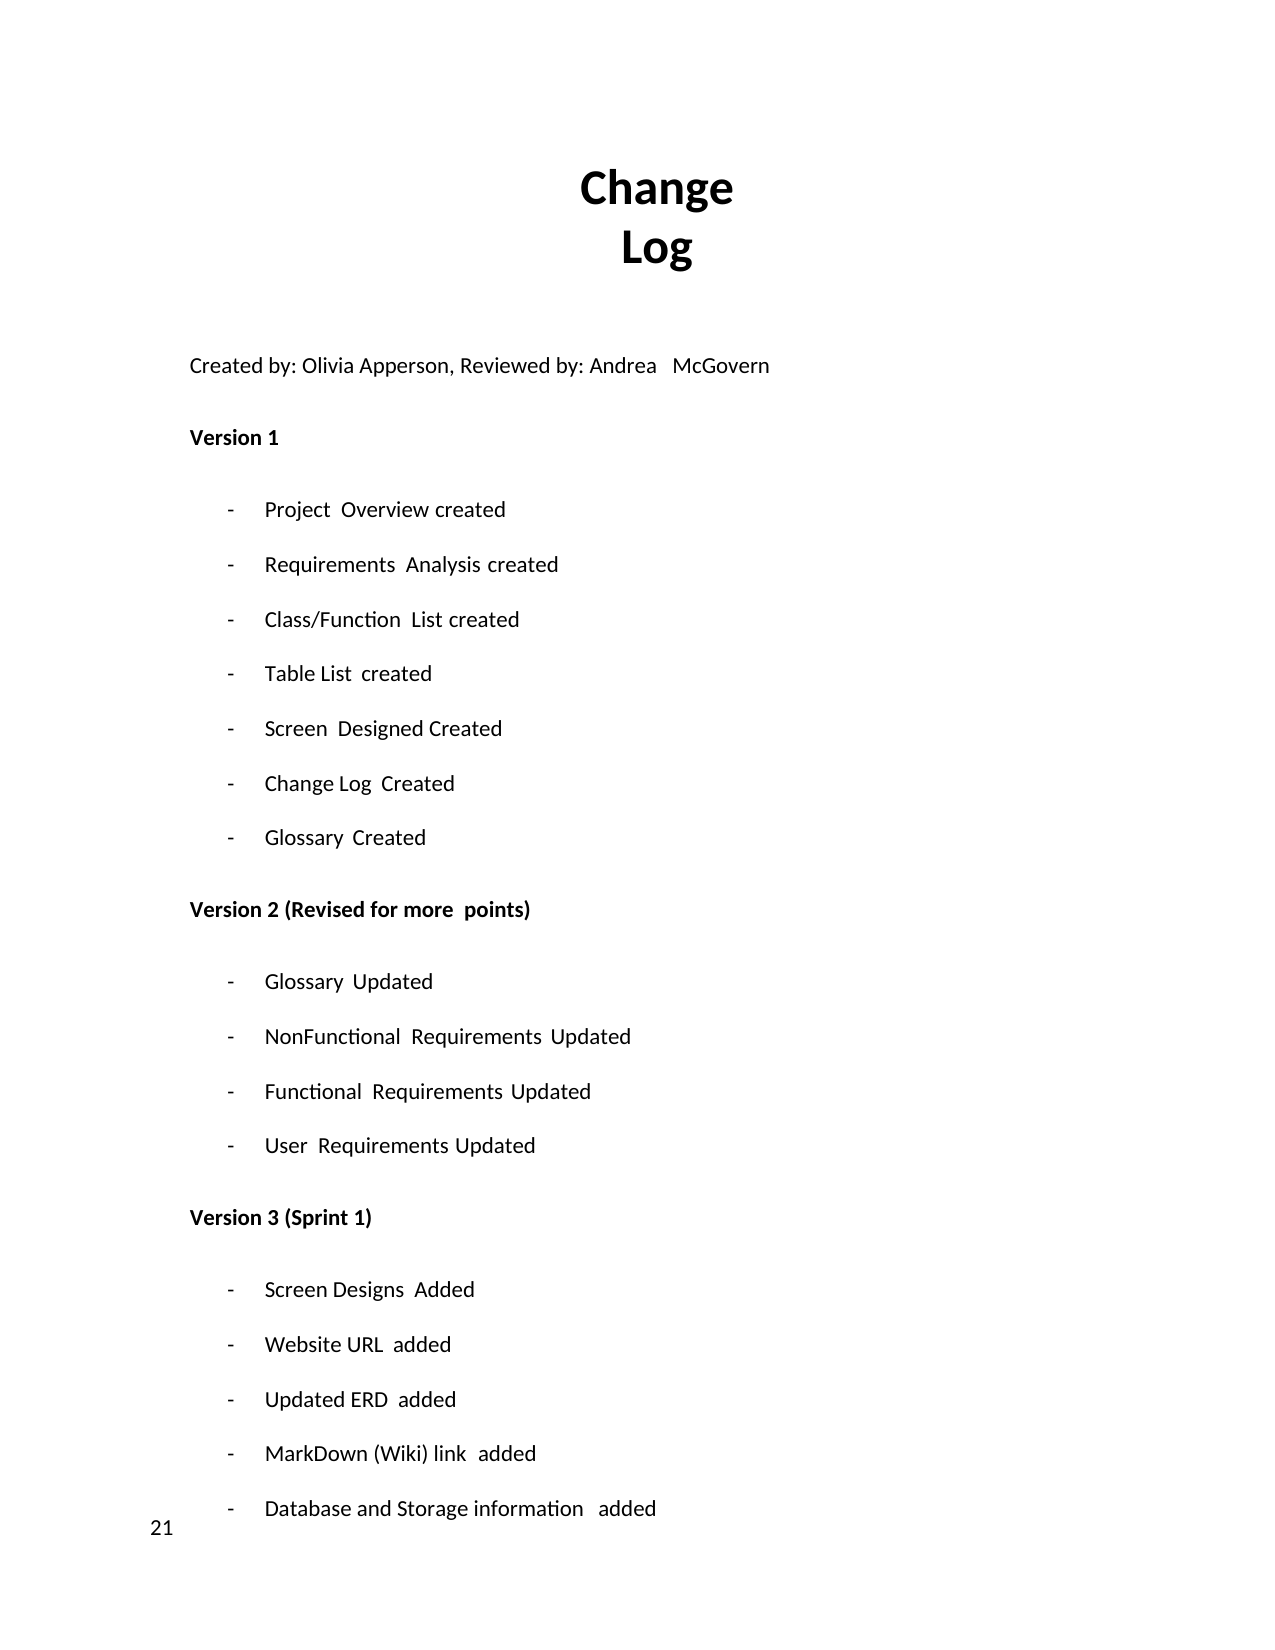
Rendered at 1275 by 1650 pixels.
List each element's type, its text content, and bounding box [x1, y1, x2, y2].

list Glossary Created [227, 823, 1096, 852]
list Screen Designs Added [227, 1276, 1096, 1303]
list Project Overview created [227, 495, 1096, 523]
list Updated ERD added [227, 1385, 1096, 1413]
list NonFunctional Requirements Updated [227, 1022, 1096, 1050]
list Database and Storage information added [227, 1494, 1096, 1522]
subtitle Change Log [556, 156, 758, 276]
list Requirements Analysis created [227, 550, 1096, 578]
subtitle Version 2 (Revised for more points) [189, 896, 1096, 923]
list Website URL added [227, 1330, 1096, 1358]
list MarkDown (Wiki) link added [227, 1439, 1096, 1468]
list Glossary Updated [227, 967, 1096, 996]
list Functional Requirements Updated [227, 1077, 1096, 1105]
list Class/Function List created [227, 605, 1096, 633]
text Created by: Olivia Apperson, Reviewed by: Andrea McGovern [189, 351, 1096, 379]
list Table List created [227, 659, 1096, 687]
subtitle Version 3 (Sprint 1) [189, 1203, 1096, 1232]
list Change Log Created [227, 769, 1096, 797]
list Screen Designed Created [227, 714, 1096, 742]
list User Requirements Updated [227, 1132, 1096, 1159]
subtitle Version 1 [189, 423, 1096, 451]
